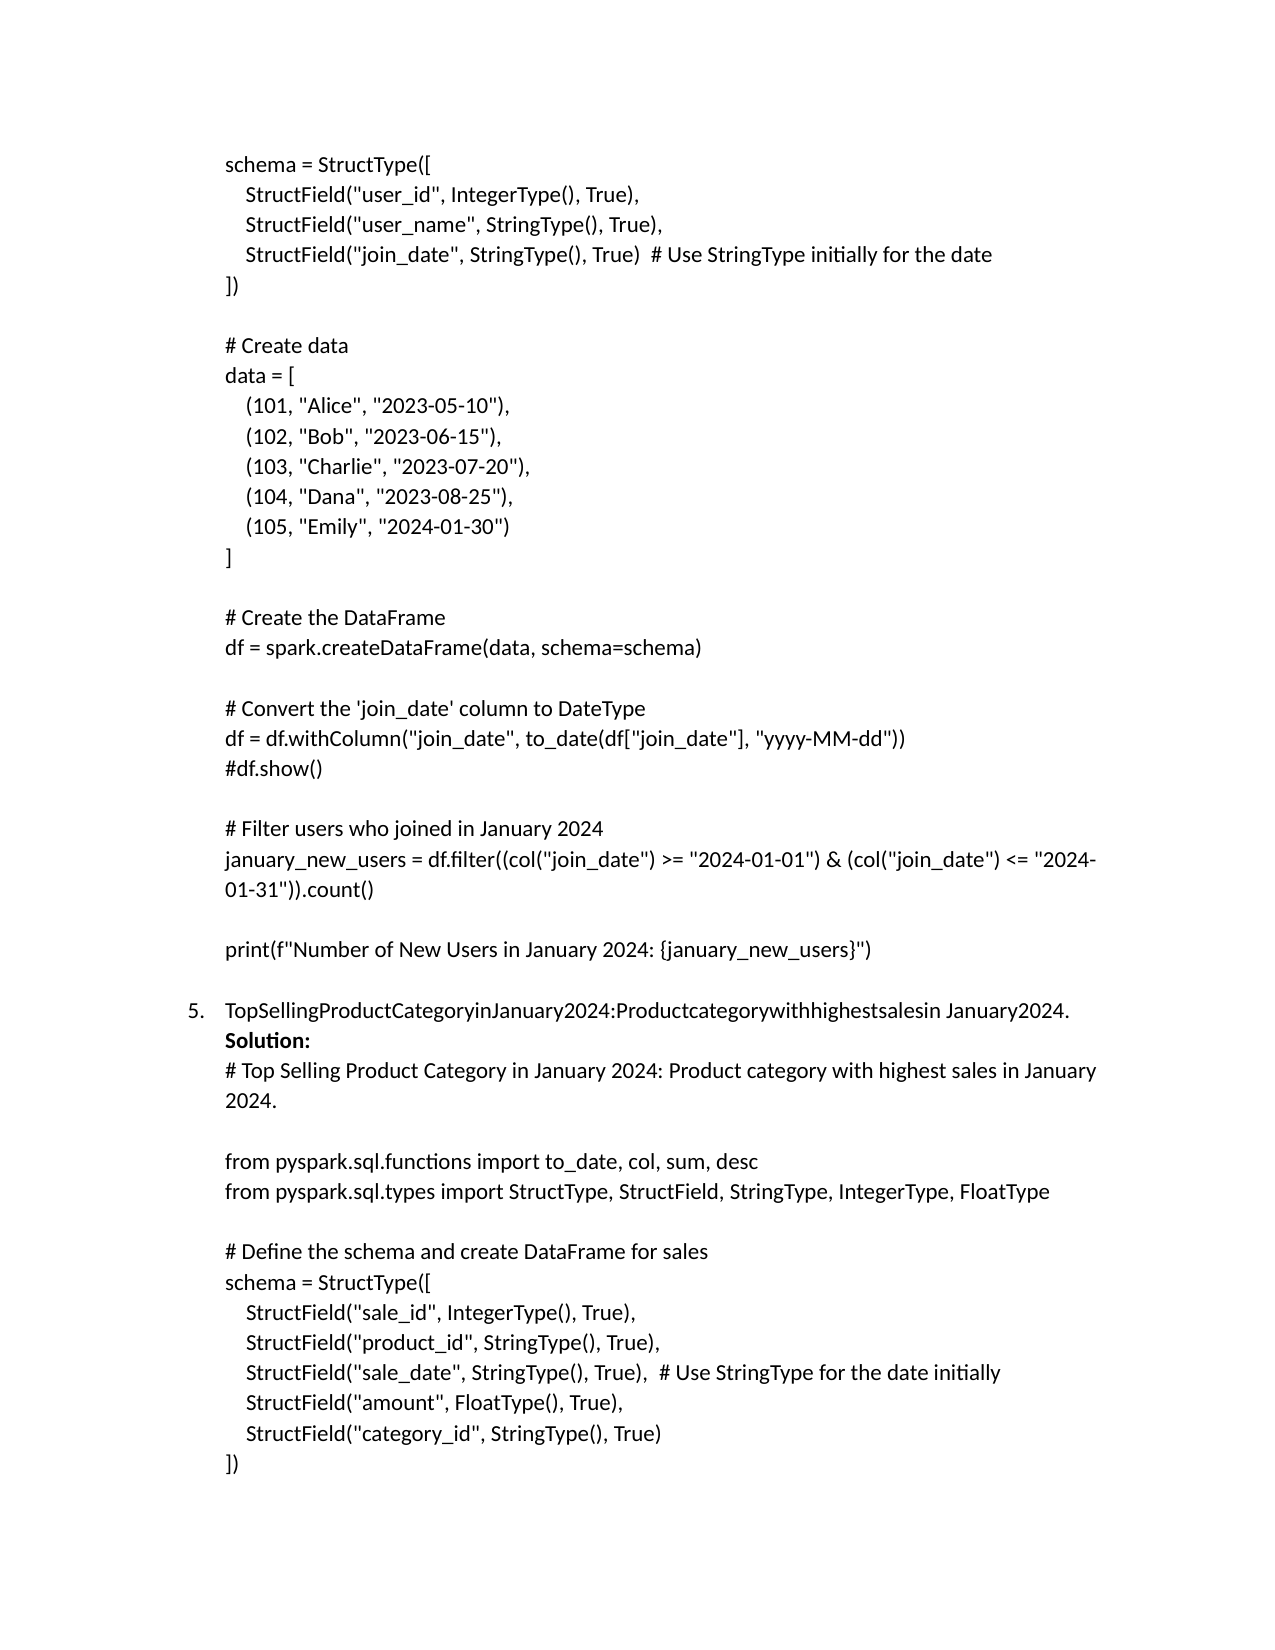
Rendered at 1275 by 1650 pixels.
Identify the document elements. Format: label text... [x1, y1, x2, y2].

list StructField("product_id", StringType(), True), [225, 1328, 1125, 1356]
list (104, "Dana", "2023-08-25"), [225, 482, 1125, 510]
list df = df.withColumn("join_date", to_date(df["join_date"], "yyyy-MM-dd")) [225, 724, 1125, 752]
list from pyspark.sql.functions import to_date, col, sum, desc [225, 1147, 1125, 1175]
list ]) [225, 1449, 1125, 1477]
list ] [225, 543, 1125, 571]
list january_new_users = df.filter((col("join_date") >= "2024-01-01") & (col("join_date") <= "2024-01-31")).count() [225, 845, 1125, 903]
list (105, "Emily", "2024-01-30") [225, 512, 1125, 541]
list data = [ [225, 361, 1125, 389]
list StructField("user_id", IntegerType(), True), [225, 180, 1125, 208]
list print(f"Number of New Users in January 2024: {january_new_users}") [225, 935, 1125, 963]
list # Convert the 'join_date' column to DateType [225, 694, 1125, 722]
list StructField("amount", FloatType(), True), [225, 1388, 1125, 1417]
list (102, "Bob", "2023-06-15"), [225, 422, 1125, 450]
list StructField("category_id", StringType(), True) [225, 1419, 1125, 1447]
list # Define the schema and create DataFrame for sales [225, 1237, 1125, 1266]
list StructField("sale_date", StringType(), True), # Use StringType for the date initially [225, 1358, 1125, 1386]
list (103, "Charlie", "2023-07-20"), [225, 452, 1125, 480]
list ]) [225, 271, 1125, 299]
list # Top Selling Product Category in January 2024: Product category with highest sales in January 2024. [225, 1056, 1125, 1114]
list (101, "Alice", "2023-05-10"), [225, 392, 1125, 420]
list StructField("join_date", StringType(), True) # Use StringType initially for the date [225, 241, 1125, 269]
list from pyspark.sql.types import StructType, StructField, StringType, IntegerType, FloatType [225, 1177, 1125, 1205]
list TopSellingProductCategoryinJanuary2024:Productcategorywithhighestsalesin January2024. [187, 996, 1125, 1024]
list StructField("sale_id", IntegerType(), True), [225, 1298, 1125, 1326]
list df = spark.createDataFrame(data, schema=schema) [225, 633, 1125, 661]
list # Create data [225, 331, 1125, 359]
list # Create the DataFrame [225, 603, 1125, 631]
list # Filter users who joined in January 2024 [225, 814, 1125, 843]
list #df.show() [225, 754, 1125, 782]
list Solution: [225, 1026, 1125, 1054]
list StructField("user_name", StringType(), True), [225, 210, 1125, 238]
list schema = StructType([ [225, 150, 1125, 178]
list schema = StructType([ [225, 1268, 1125, 1296]
